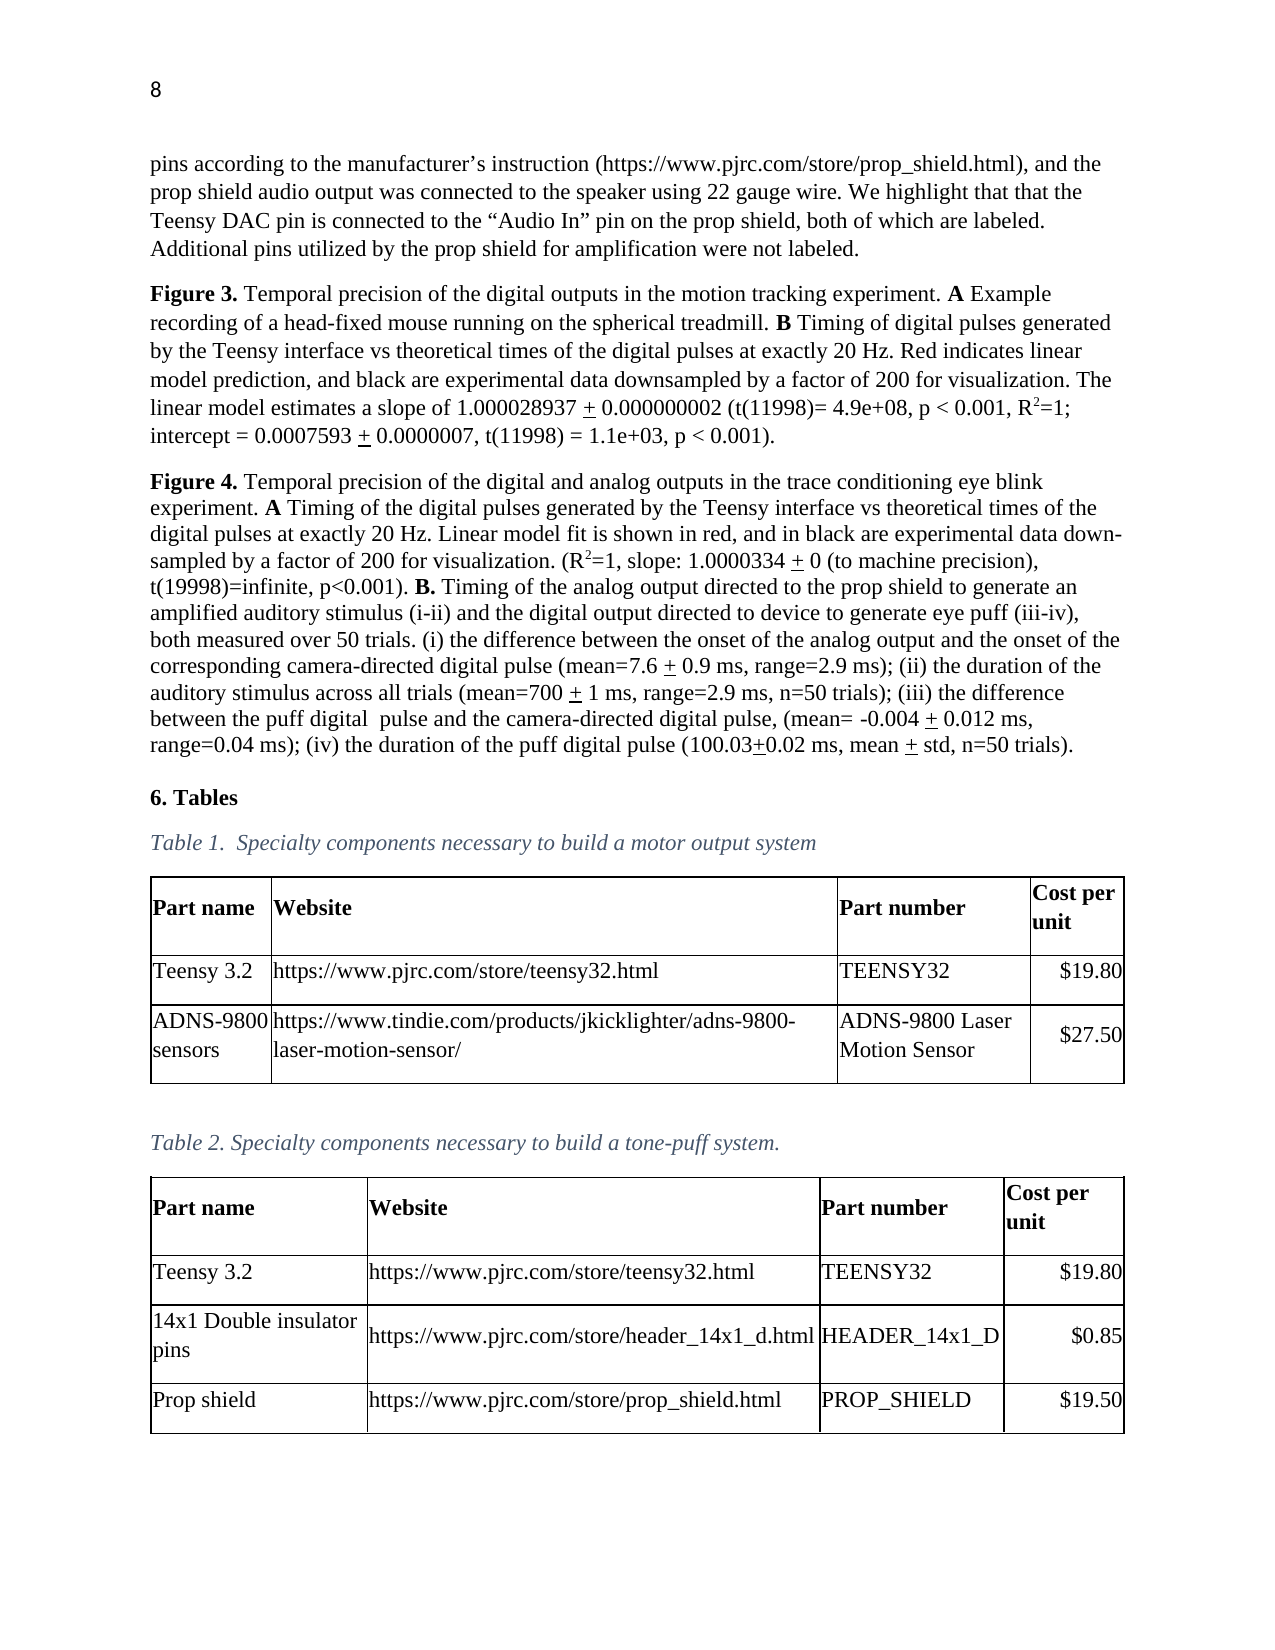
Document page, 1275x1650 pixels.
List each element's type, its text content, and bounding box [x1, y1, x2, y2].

table_cell ADNS-9800 Laser Motion Sensor [838, 1006, 1030, 1082]
table_cell HEADER_14x1_D [821, 1306, 1003, 1383]
text Table 1. Specialty components necessary to build a motor output system [150, 829, 1125, 855]
table_cell TEENSY32 [838, 956, 1030, 1004]
table_cell Teensy 3.2 [152, 1256, 367, 1304]
table_header Part number [838, 878, 1030, 954]
text Table 2. Specialty components necessary to build a tone-puff system. [150, 1129, 1125, 1156]
table_cell https://www.pjrc.com/store/teensy32.html [272, 956, 837, 1004]
text Figure 3. Temporal precision of the digital outputs in the motion tracking experiment. A Example recording of a head-fixed mouse running on the spherical treadmill. B Timing of digital pulses generated by the Teensy interface vs theoretical times of the digital pulses at exactly 20 Hz. Red indicates linear model prediction, and black are experimental data downsampled by a factor of 200 for visualization. The linear model estimates a slope of 1.000028937 + 0.000000002 (t(11998)= 4.9e+08, p < 0.001, R2=1; intercept = 0.0007593 + 0.0000007, t(11998) = 1.1e+03, p < 0.001). [150, 280, 1125, 449]
table_cell https://www.pjrc.com/store/teensy32.html [368, 1256, 819, 1304]
table_cell ADNS-9800 sensors [152, 1006, 271, 1082]
table_cell https://www.pjrc.com/store/header_14x1_d.html [368, 1306, 819, 1383]
table_cell $27.50 [1031, 1006, 1123, 1082]
table_cell https://www.pjrc.com/store/prop_shield.html [368, 1384, 819, 1432]
table_cell Prop shield [152, 1384, 367, 1432]
table_header Cost per unit [1005, 1178, 1123, 1254]
table_header Part name [152, 1178, 367, 1254]
table_cell PROP_SHIELD [821, 1384, 1003, 1432]
table_cell 14x1 Double insulator pins [152, 1306, 367, 1383]
table_header Website [272, 878, 837, 954]
table_cell TEENSY32 [821, 1256, 1003, 1304]
table_cell $19.80 [1005, 1256, 1123, 1304]
table_header Website [368, 1178, 819, 1254]
table_cell Teensy 3.2 [152, 956, 271, 1004]
table_cell $19.50 [1005, 1384, 1123, 1432]
table_header Part number [821, 1178, 1003, 1254]
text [150, 150, 1125, 262]
table_header Part name [152, 878, 271, 954]
table_cell $19.80 [1031, 956, 1123, 1004]
table_header Cost per unit [1031, 878, 1123, 954]
table_cell $0.85 [1005, 1306, 1123, 1383]
text Figure 4. Temporal precision of the digital and analog outputs in the trace conditioning eye blink experiment. A Timing of the digital pulses generated by the Teensy interface vs theoretical times of the digital pulses at exactly 20 Hz. Linear model fit is shown in red, and in black are experimental data down-sampled by a factor of 200 for visualization. (R2=1, slope: 1.0000334 + 0 (to machine precision), t(19998)=infinite, p<0.001). B. Timing of the analog output directed to the prop shield to generate an amplified auditory stimulus (i-ii) and the digital output directed to device to generate eye puff (iii-iv), both measured over 50 trials. (i) the difference between the onset of the analog output and the onset of the corresponding camera-directed digital pulse (mean=7.6 + 0.9 ms, range=2.9 ms); (ii) the duration of the auditory stimulus across all trials (mean=700 + 1 ms, range=2.9 ms, n=50 trials); (iii) the difference between the puff digital pulse and the camera-directed digital pulse, (mean= -0.004 + 0.012 ms, range=0.04 ms); (iv) the duration of the puff digital pulse (100.03+0.02 ms, mean + std, n=50 trials). [150, 468, 1125, 758]
text 6. Tables [150, 784, 1125, 810]
table_cell https://www.tindie.com/products/jkicklighter/adns-9800-laser-motion-sensor/ [272, 1006, 837, 1082]
